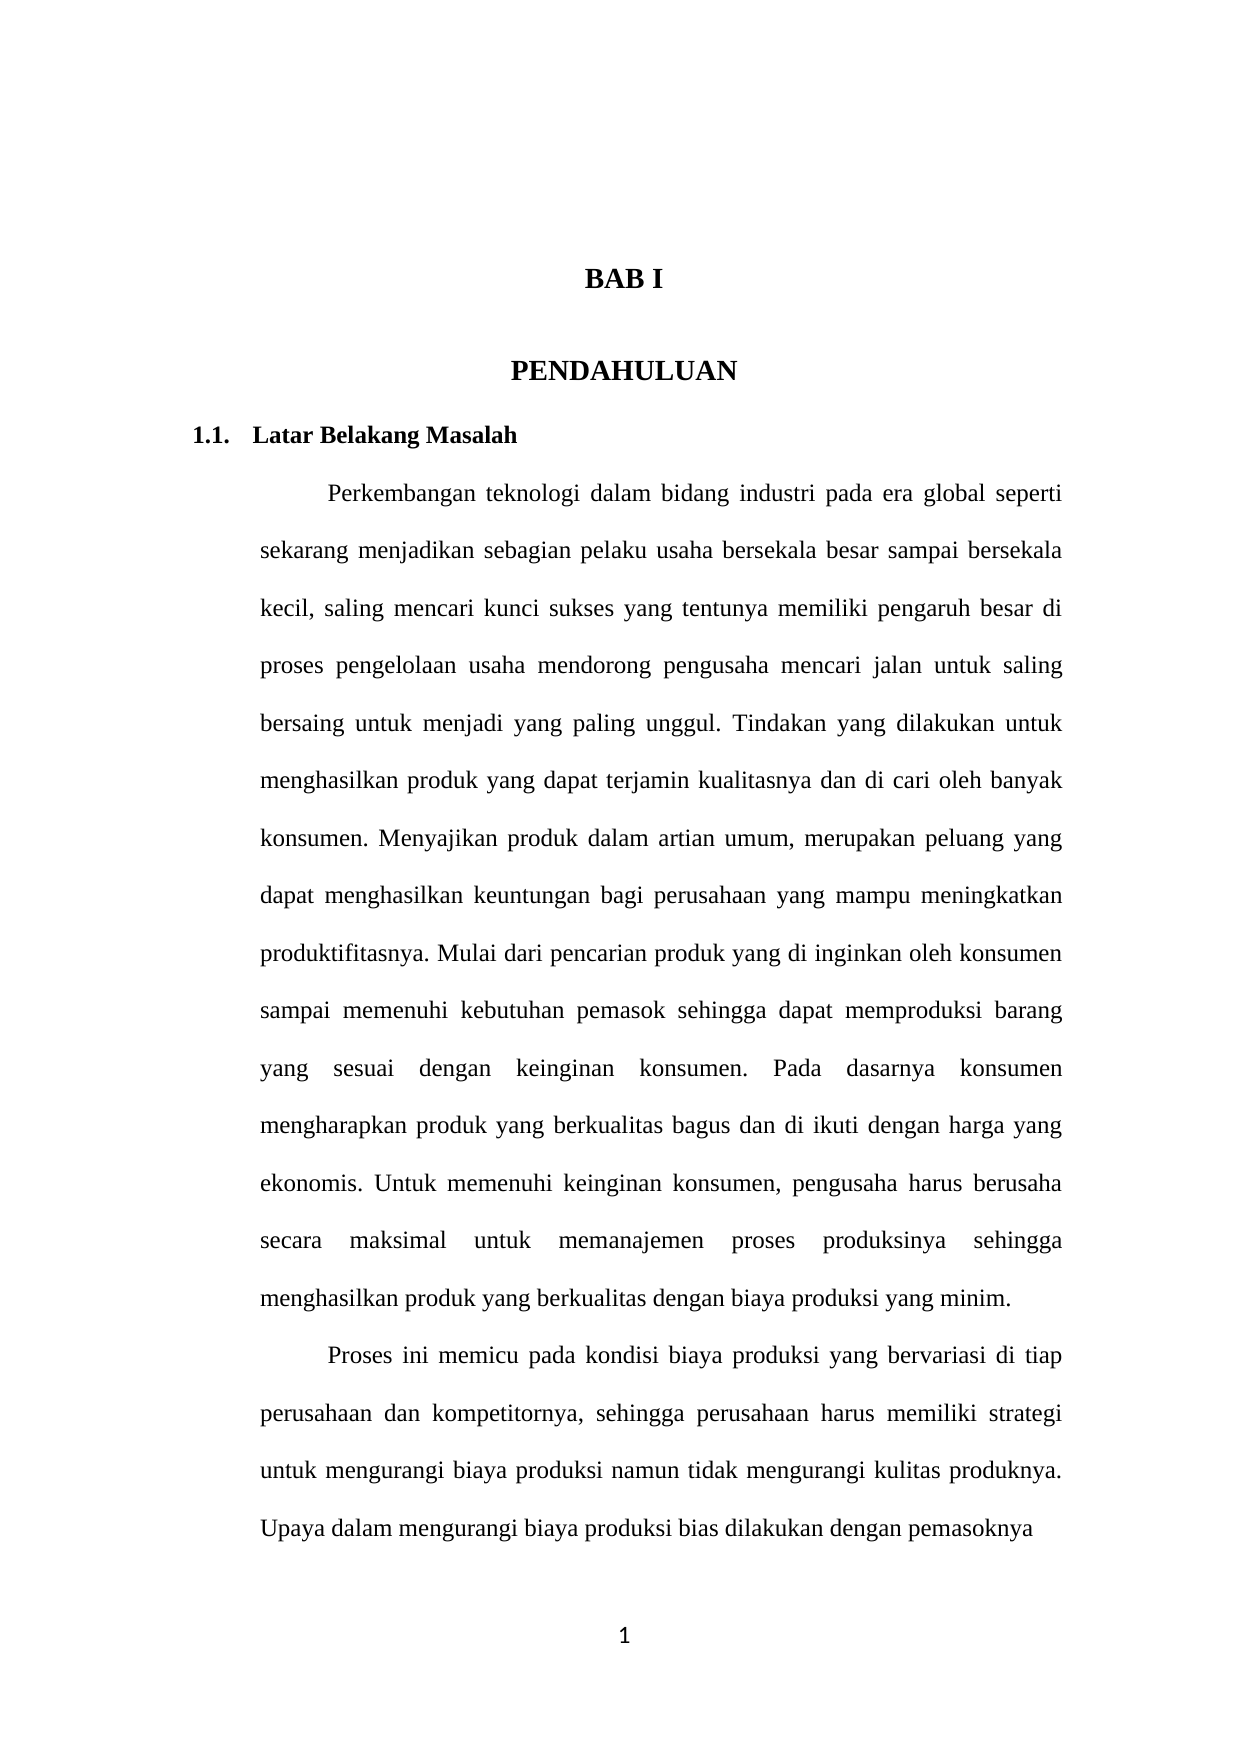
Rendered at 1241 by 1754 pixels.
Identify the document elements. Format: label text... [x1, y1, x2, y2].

list Perkembangan teknologi dalam bidang industri pada era global seperti sekarang menjadikan sebagian pelaku usaha bersekala besar sampai bersekala kecil, saling mencari kunci sukses yang tentunya memiliki pengaruh besar di proses pengelolaan usaha mendorong pengusaha mencari jalan untuk saling bersaing untuk menjadi yang paling unggul. Tindakan yang dilakukan untuk menghasilkan produk yang dapat terjamin kualitasnya dan di cari oleh banyak konsumen. Menyajikan produk dalam artian umum, merupakan peluang yang dapat menghasilkan keuntungan bagi perusahaan yang mampu meningkatkan produktifitasnya. Mulai dari pencarian produk yang di inginkan oleh konsumen sampai memenuhi kebutuhan pemasok sehingga dapat memproduksi barang yang sesuai dengan keinginan konsumen. Pada dasarnya konsumen mengharapkan produk yang berkualitas bagus dan di ikuti dengan harga yang ekonomis. Untuk memenuhi keinginan konsumen, pengusaha harus berusaha secara maksimal untuk memanajemen proses produksinya sehingga menghasilkan produk yang berkualitas dengan biaya produksi yang minim. [260, 478, 1063, 1312]
subtitle PENDAHULUAN [185, 353, 1063, 387]
list Latar Belakang Masalah [177, 420, 1063, 449]
subtitle BAB I [185, 261, 1063, 295]
list Proses ini memicu pada kondisi biaya produksi yang bervariasi di tiap perusahaan dan kompetitornya, sehingga perusahaan harus memiliki strategi untuk mengurangi biaya produksi namun tidak mengurangi kulitas produknya. Upaya dalam mengurangi biaya produksi bias dilakukan dengan pemasoknya [260, 1340, 1063, 1542]
